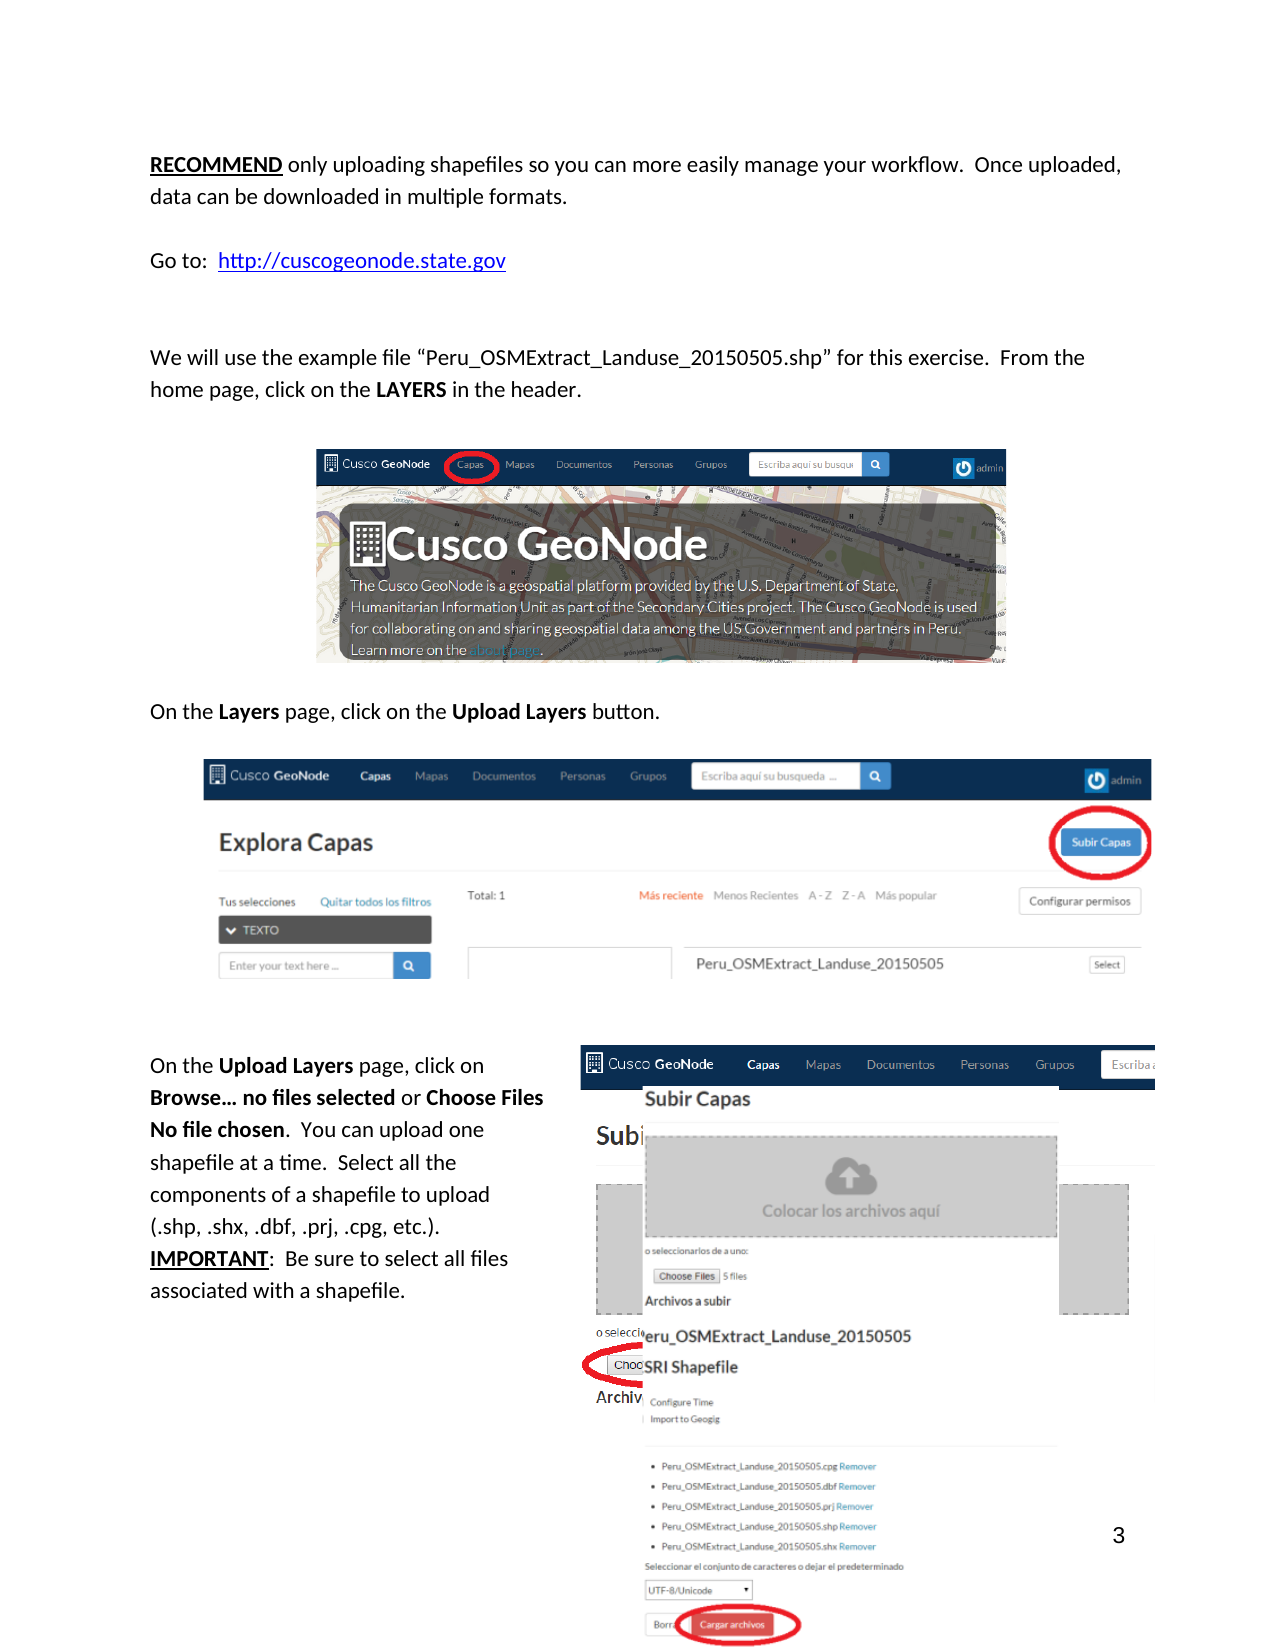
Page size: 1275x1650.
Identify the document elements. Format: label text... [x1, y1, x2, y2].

picture [315, 449, 1006, 662]
text Go to: http://cuscogeonode.state.gov [150, 247, 1125, 274]
text On the Layers page, click on the Upload Layers button. [150, 697, 1125, 725]
picture [201, 759, 1152, 978]
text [150, 150, 1125, 210]
text On the Upload Layers page, click on Browse… no files selected or Choose Files No file chosen. You can upload one shapefile at a time. Select all the components of a shapefile to upload (.shp, .shx, .dbf, .prj, .cpg, etc.). IMPORTANT: Be sure to select all files associated with a shapefile. [150, 1051, 579, 1304]
text We will use the example file “Peru_OSMExtract_Landuse_20150505.shp” for this exercise. From the home page, click on the LAYERS in the header. [150, 343, 1125, 403]
picture [579, 1045, 1154, 1646]
